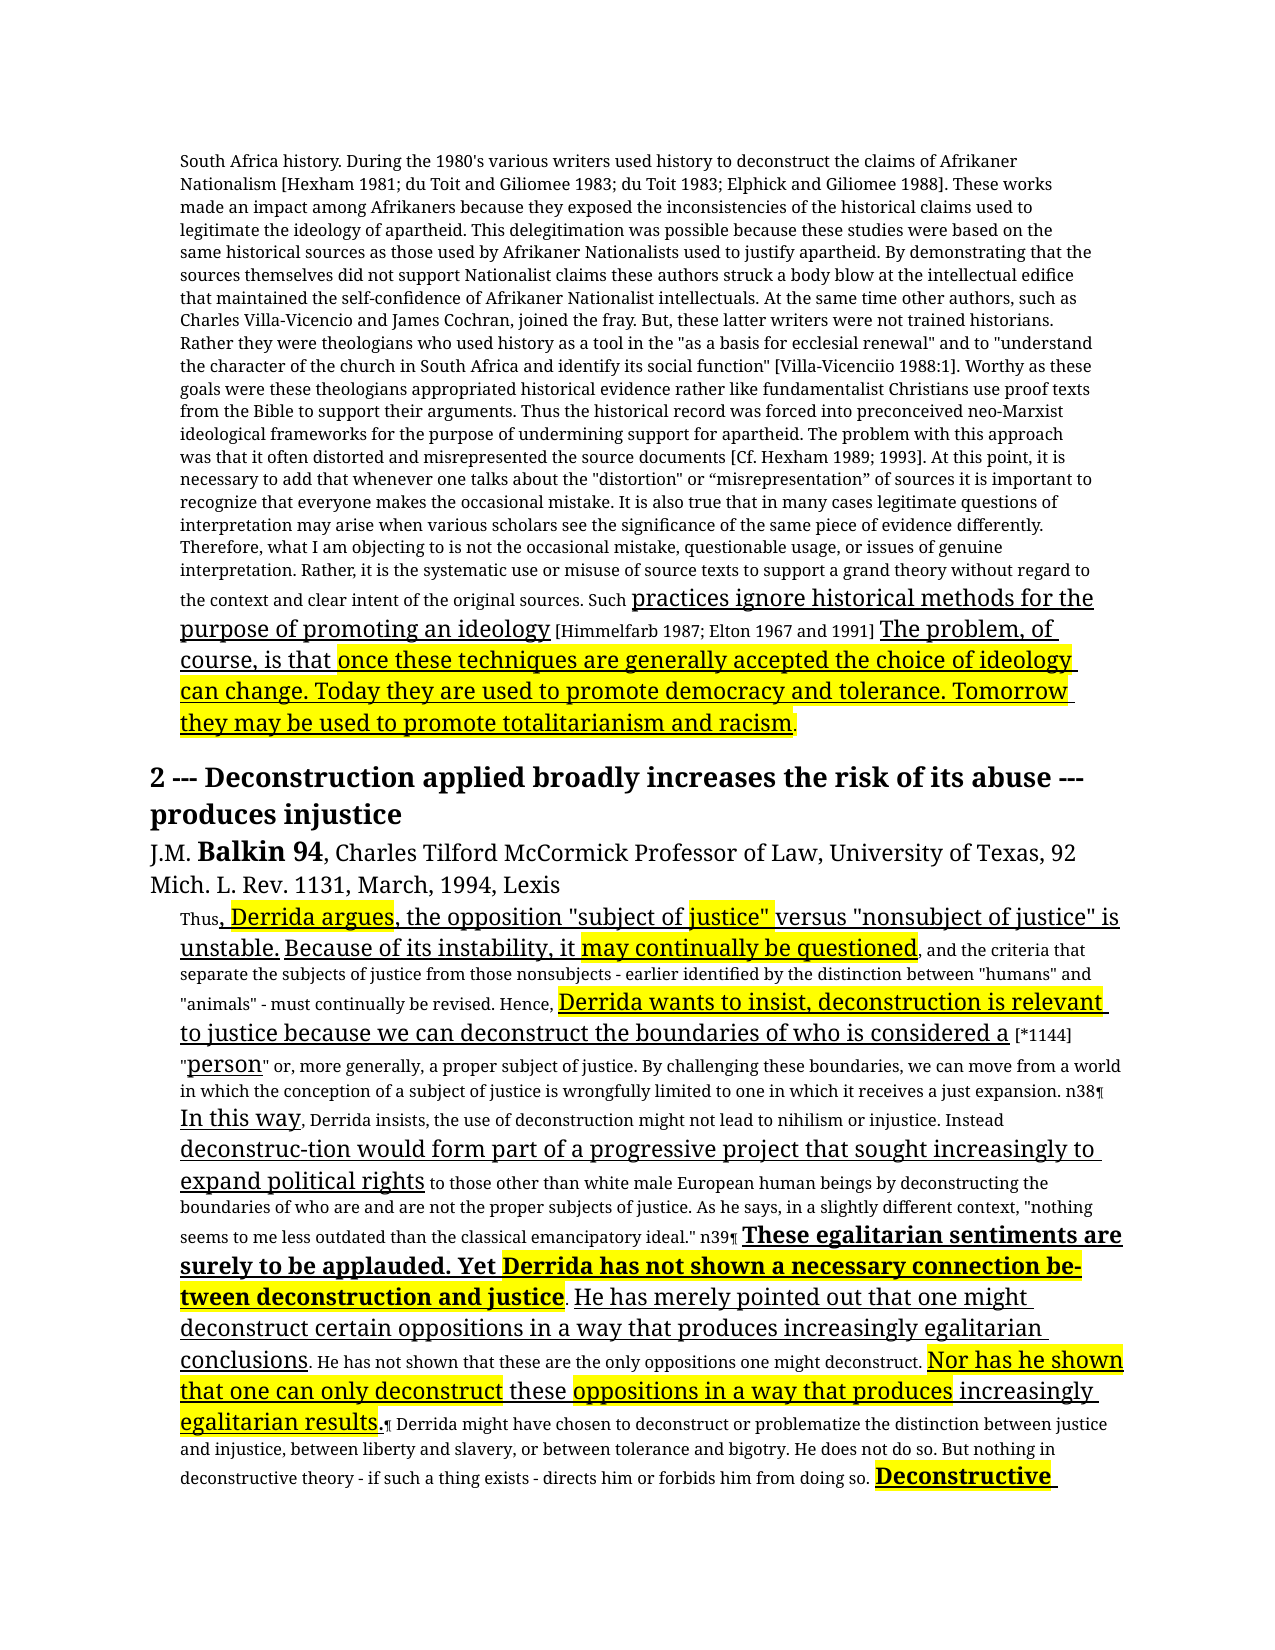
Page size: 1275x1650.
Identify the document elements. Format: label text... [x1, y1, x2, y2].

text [180, 150, 1095, 738]
text J.M. Balkin 94, Charles Tilford McCormick Professor of Law, University of Texas, 92 Mich. L. Rev. 1131, March, 1994, Lexis [150, 832, 1125, 900]
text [180, 900, 1125, 1491]
subtitle 2 --- Deconstruction applied broadly increases the risk of its abuse --- produces injustice [150, 758, 1125, 832]
